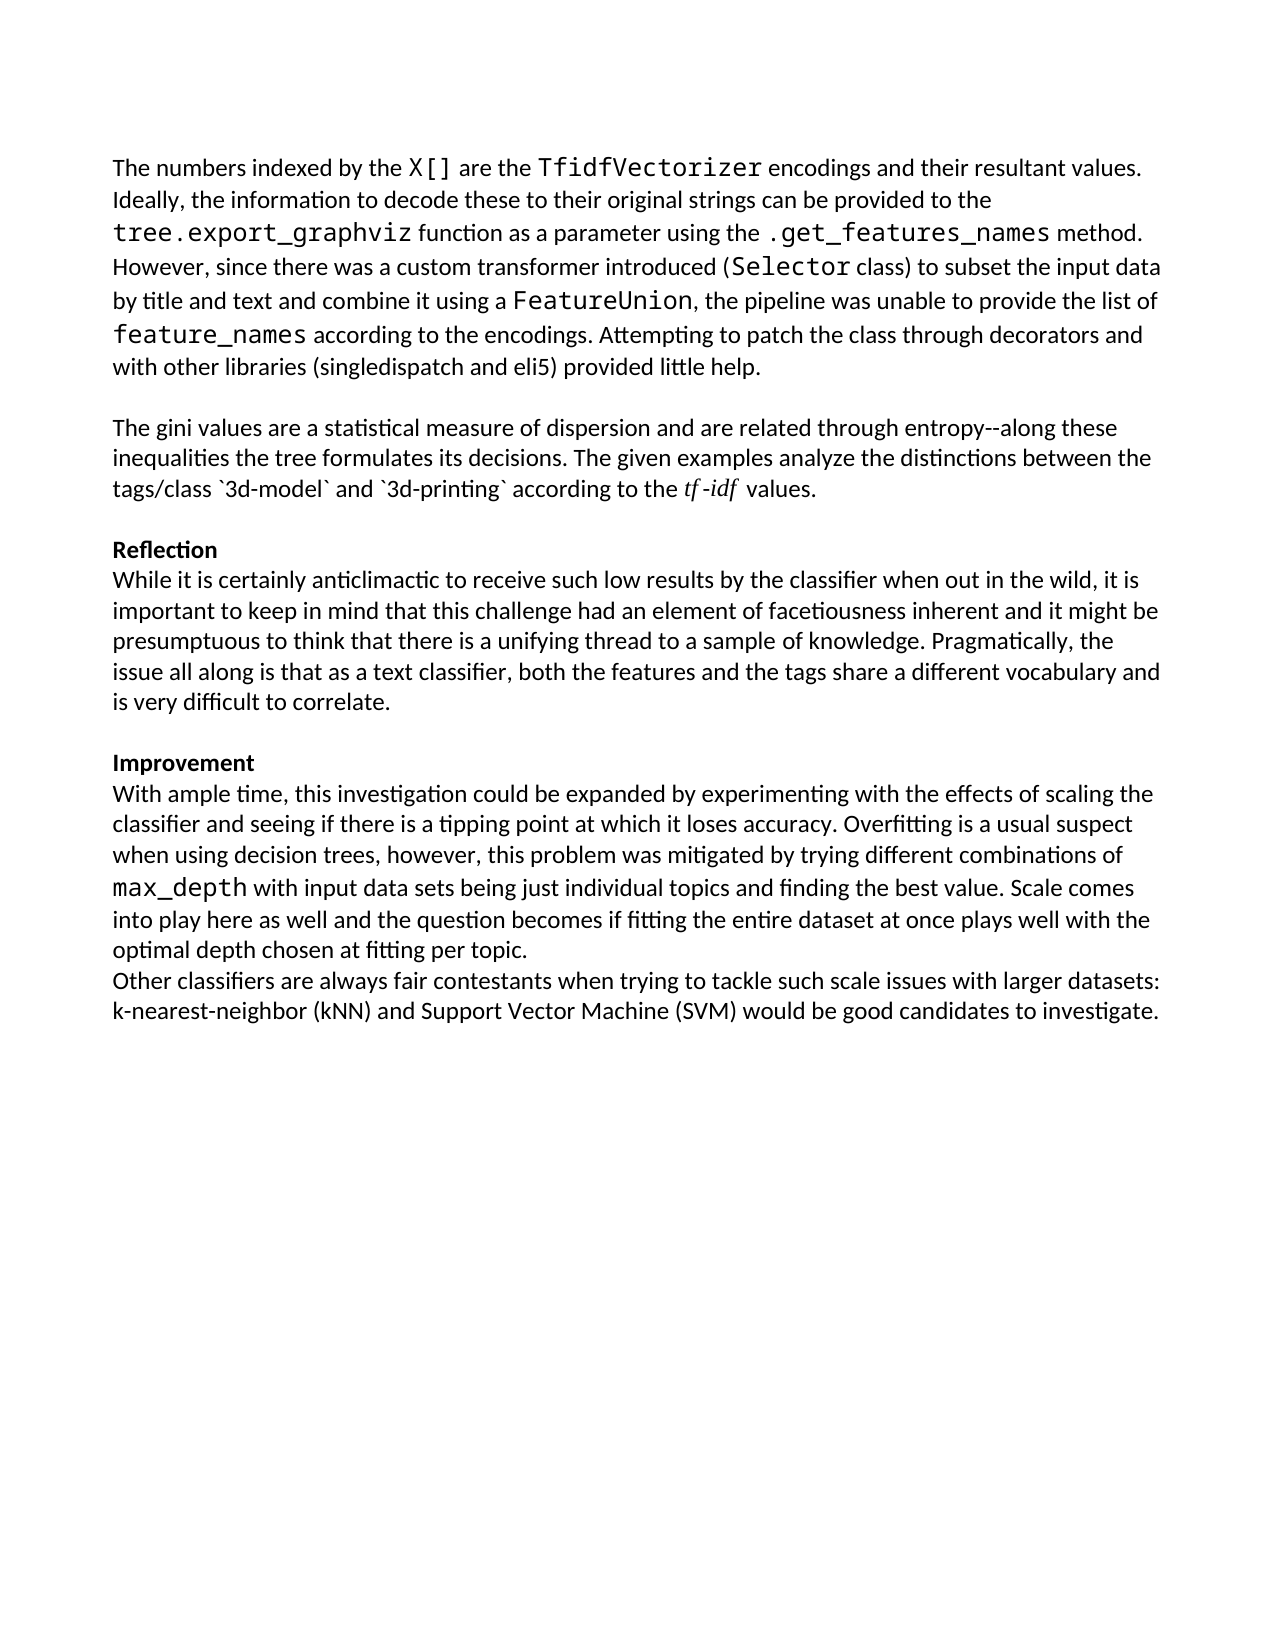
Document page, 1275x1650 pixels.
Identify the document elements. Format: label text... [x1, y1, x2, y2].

text With ample time, this investigation could be expanded by experimenting with the effects of scaling the classifier and seeing if there is a tipping point at which it loses accuracy. Overfitting is a usual suspect when using decision trees, however, this problem was mitigated by trying different combinations of max_depth with input data sets being just individual topics and finding the best value. Scale comes into play here as well and the question becomes if fitting the entire dataset at once plays well with the optimal depth chosen at fitting per topic. [112, 778, 1162, 965]
text The gini values are a statistical measure of dispersion and are related through entropy--along these inequalities the tree formulates its decisions. The given examples analyze the distinctions between the tags/class `3d-model` and `3d-printing` according to the - values. [112, 412, 1162, 503]
text Improvement [112, 748, 1162, 778]
text Reflection [112, 534, 1162, 564]
text The numbers indexed by the X[] are the TfidfVectorizer encodings and their resultant values. Ideally, the information to decode these to their original strings can be provided to the tree.export_graphviz function as a parameter using the .get_features_names method. However, since there was a custom transformer introduced (Selector class) to subset the input data by title and text and combine it using a FeatureUnion, the pipeline was unable to provide the list of feature_names according to the encodings. Attempting to patch the class through decorators and with other libraries (singledispatch and eli5) provided little help. [112, 150, 1162, 381]
text Other classifiers are always fair contestants when trying to tackle such scale issues with larger datasets: k-nearest-neighbor (kNN) and Support Vector Machine (SVM) would be good candidates to investigate. [112, 965, 1162, 1026]
text While it is certainly anticlimactic to receive such low results by the classifier when out in the wild, it is important to keep in mind that this challenge had an element of facetiousness inherent and it might be presumptuous to think that there is a unifying thread to a sample of knowledge. Pragmatically, the issue all along is that as a text classifier, both the features and the tags share a different vocabulary and is very difficult to correlate. [112, 564, 1162, 717]
